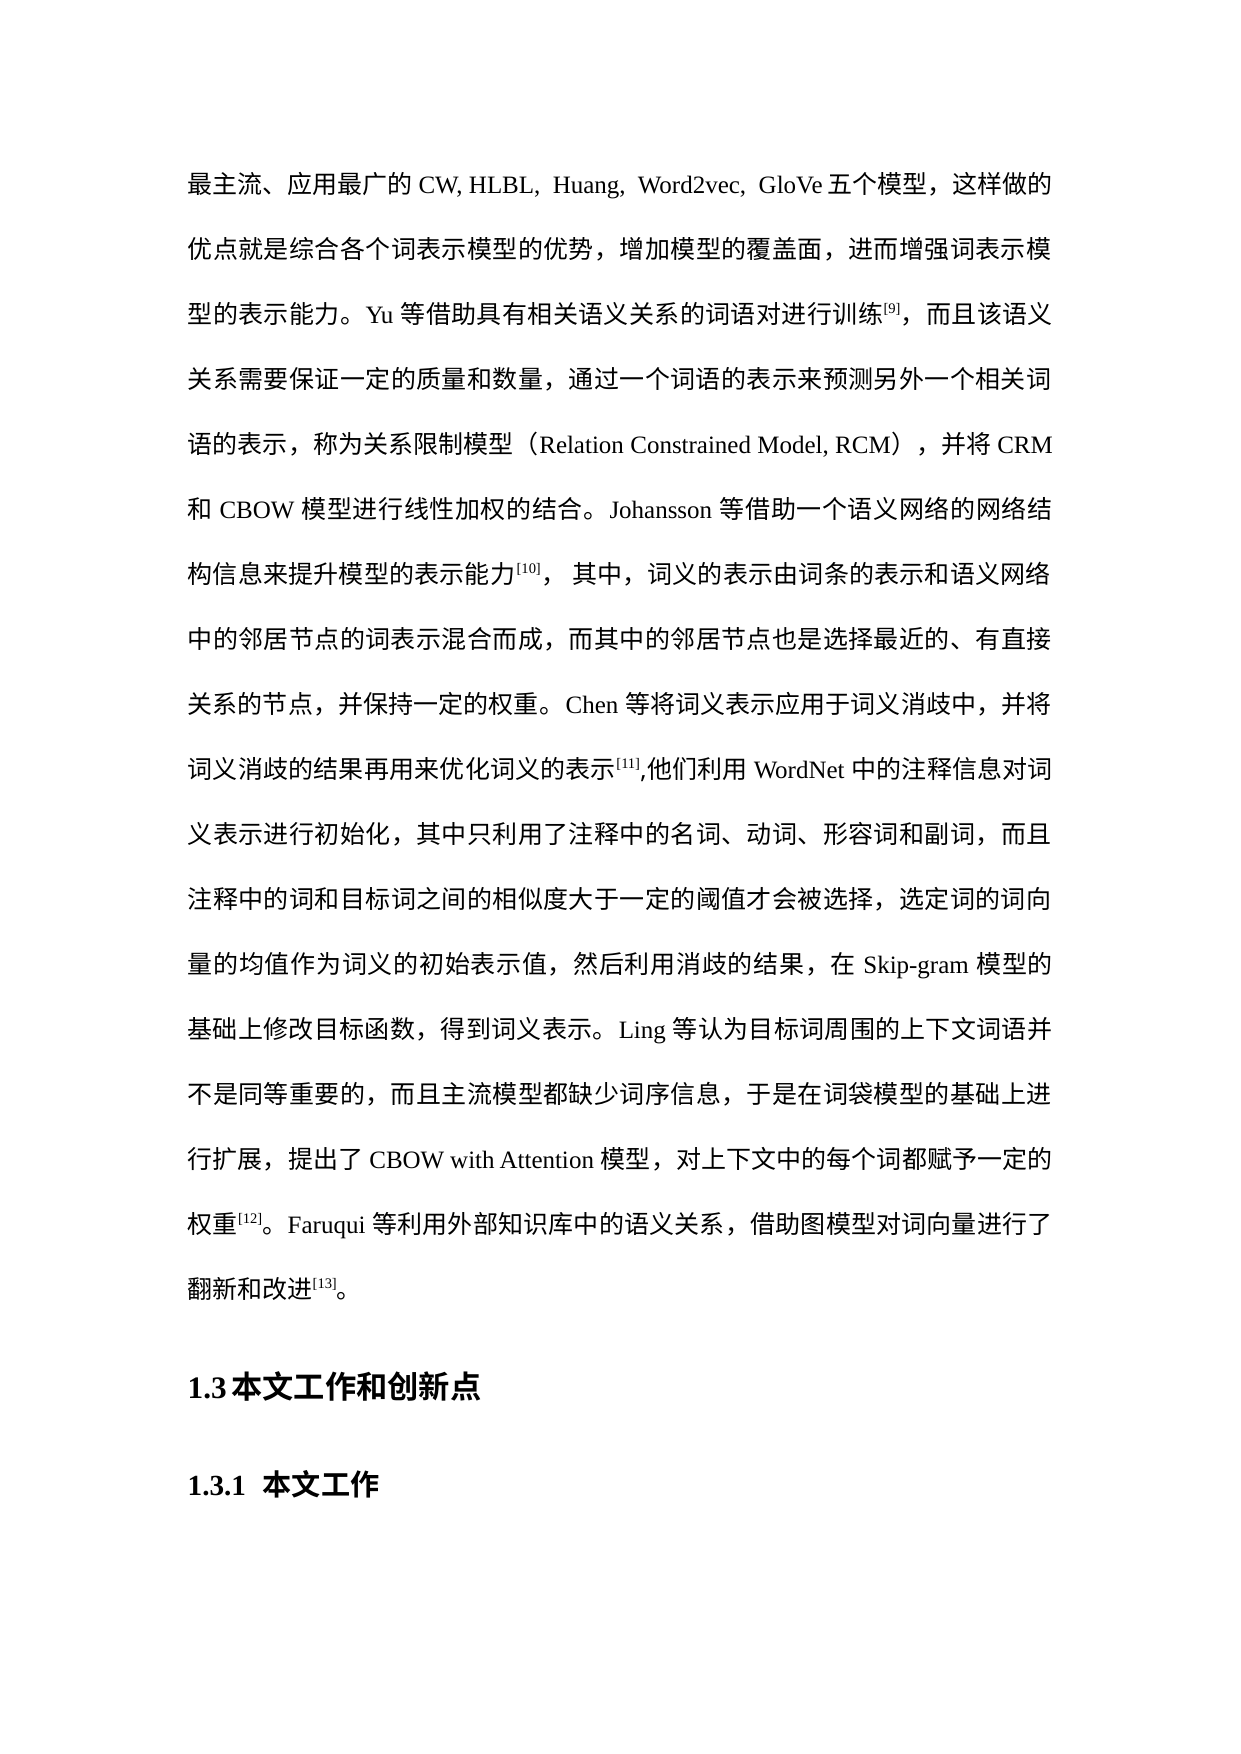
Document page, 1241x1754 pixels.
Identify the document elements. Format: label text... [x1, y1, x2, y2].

list 本文工作和创新点 [187, 1352, 1053, 1417]
list 本文工作 [187, 1450, 1053, 1515]
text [187, 150, 1053, 1320]
